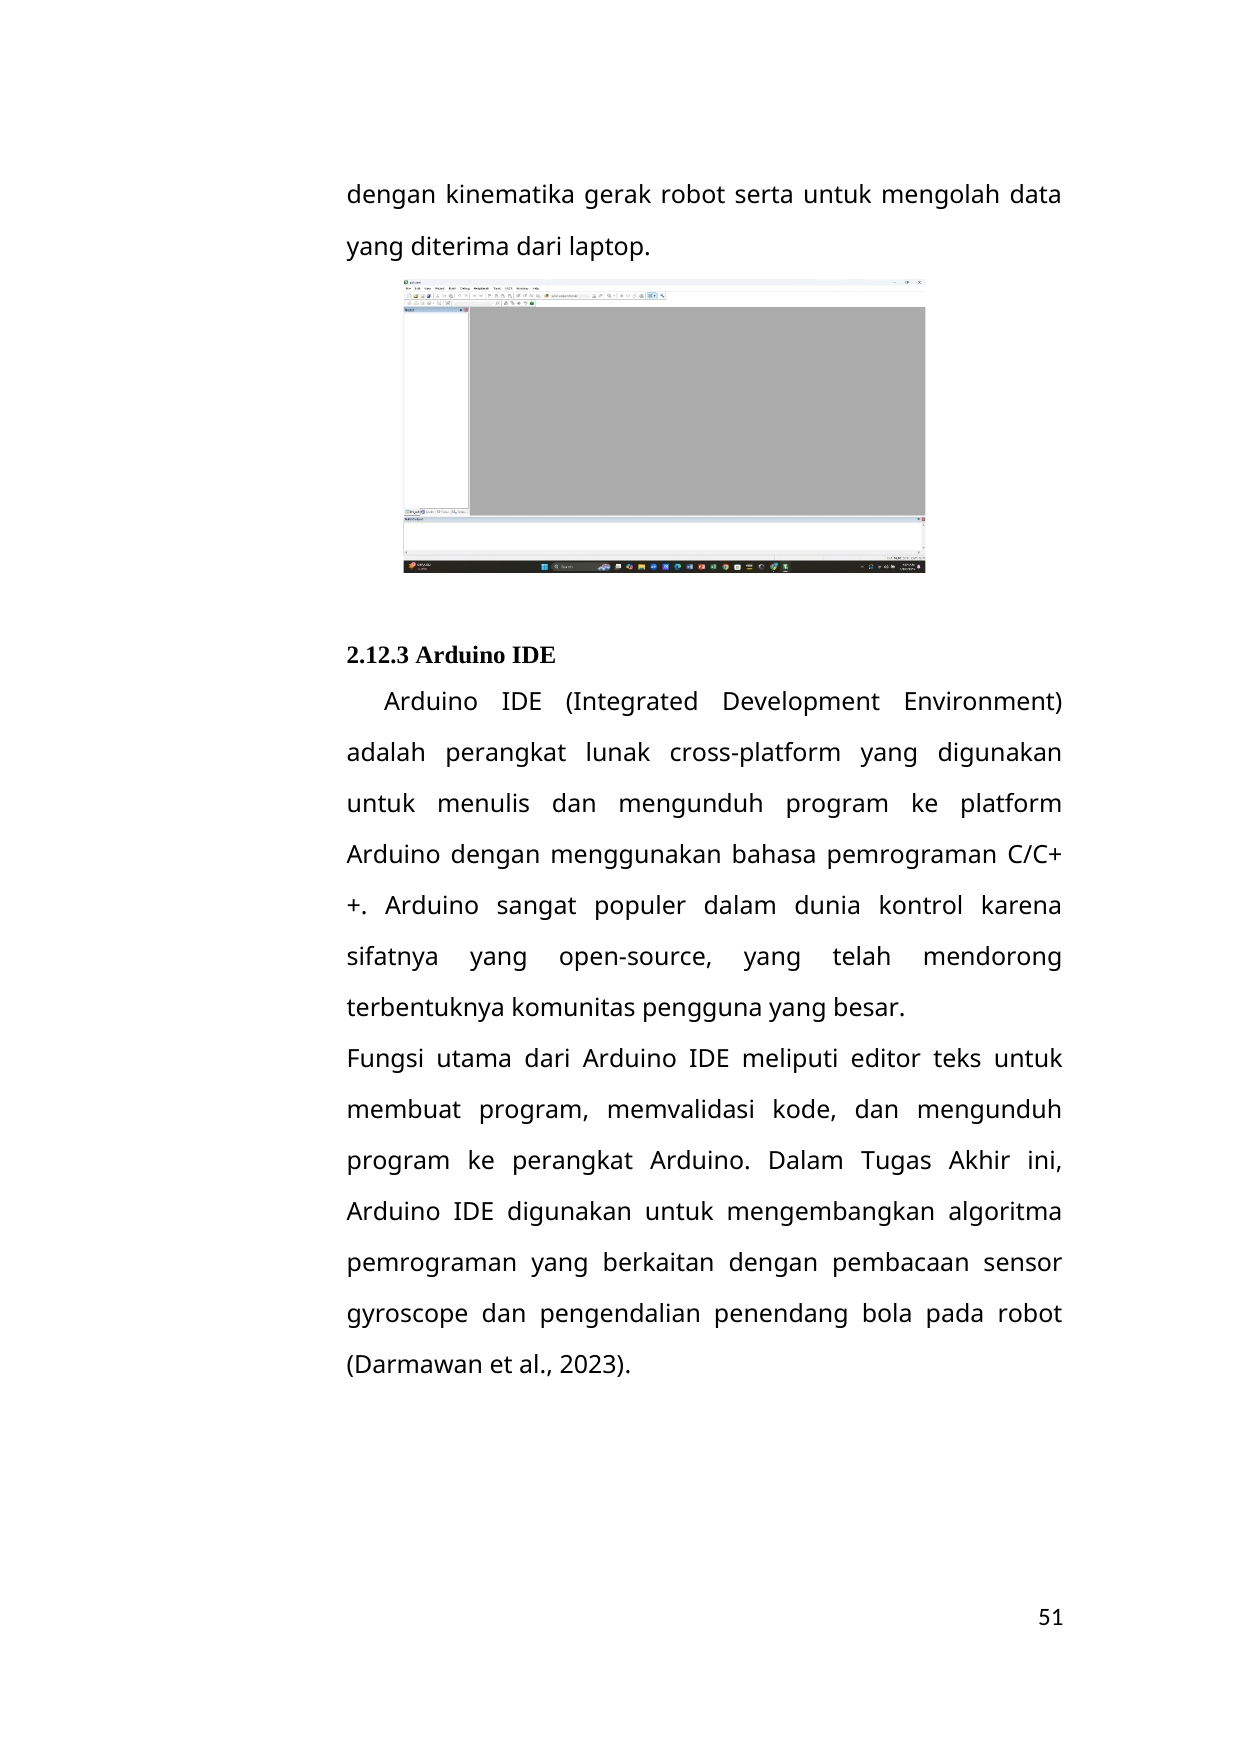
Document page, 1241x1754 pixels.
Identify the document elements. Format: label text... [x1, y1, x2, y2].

text Fungsi utama dari Arduino IDE meliputi editor teks untuk membuat program, memvalidasi kode, dan mengunduh program ke perangkat Arduino. Dalam Tugas Akhir ini, Arduino IDE digunakan untuk mengembangkan algoritma pemrograman yang berkaitan dengan pembacaan sensor gyroscope dan pengendalian penendang bola pada robot . [346, 1041, 1063, 1381]
picture [403, 279, 926, 573]
subtitle Arduino IDE [346, 640, 1063, 669]
text Arduino IDE (Integrated Development Environment) adalah perangkat lunak cross-platform yang digunakan untuk menulis dan mengunduh program ke platform Arduino dengan menggunakan bahasa pemrograman C/C++. Arduino sangat populer dalam dunia kontrol karena sifatnya yang open-source, yang telah mendorong terbentuknya komunitas pengguna yang besar. [346, 683, 1063, 1023]
